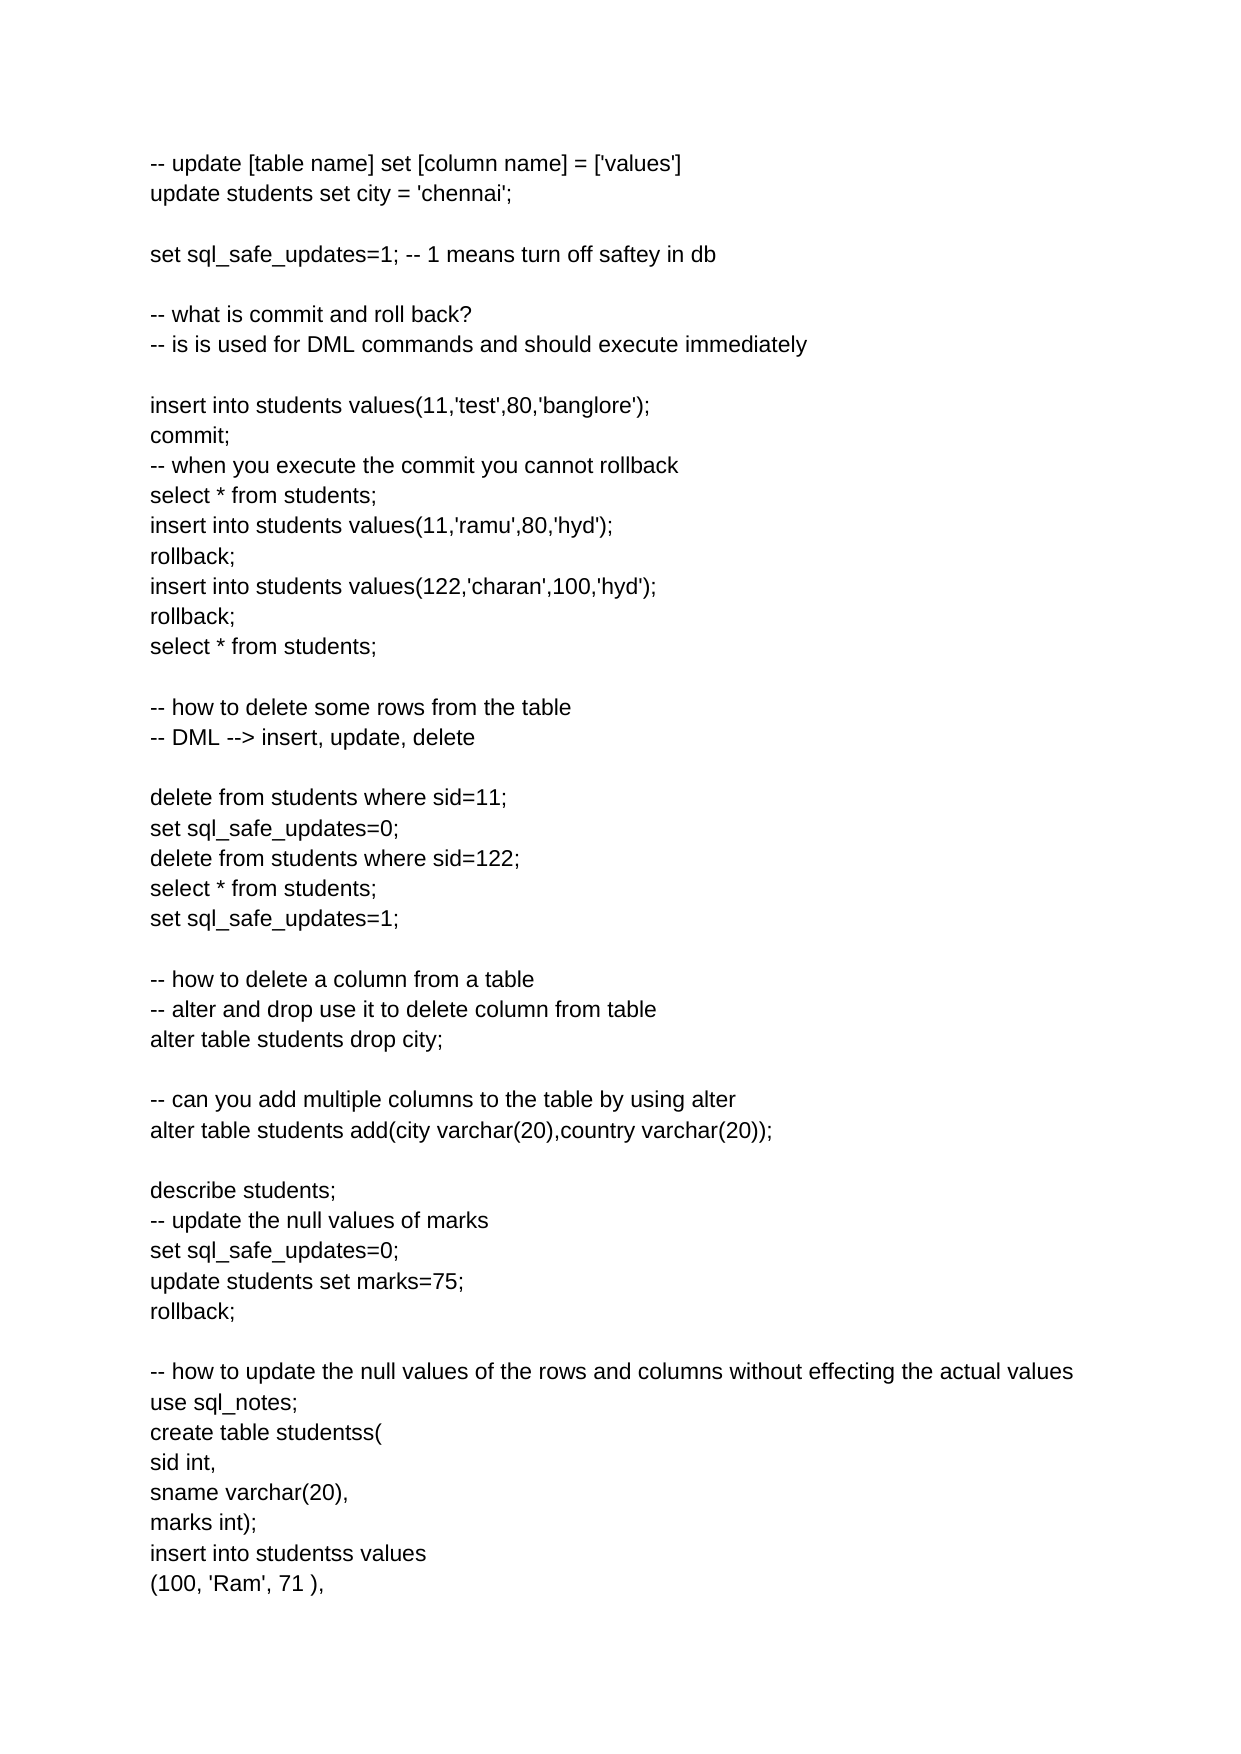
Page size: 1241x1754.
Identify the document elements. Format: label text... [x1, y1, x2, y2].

text -- how to update the null values of the rows and columns without effecting the actual values [150, 1358, 1090, 1385]
text -- is is used for DML commands and should execute immediately [150, 331, 1090, 358]
text update students set city = 'chennai'; [150, 180, 1090, 207]
text sname varchar(20), [150, 1479, 1090, 1506]
text alter table students add(city varchar(20),country varchar(20)); [150, 1117, 1090, 1143]
text rollback; [150, 1298, 1090, 1324]
text commit; [150, 422, 1090, 448]
text -- alter and drop use it to delete column from table [150, 996, 1090, 1022]
text describe students; [150, 1177, 1090, 1203]
text insert into students values(11,'test',80,'banglore'); [150, 392, 1090, 418]
text -- can you add multiple columns to the table by using alter [150, 1086, 1090, 1113]
text delete from students where sid=122; [150, 845, 1090, 871]
text sid int, [150, 1449, 1090, 1475]
text insert into students values(11,'ramu',80,'hyd'); [150, 512, 1090, 539]
text rollback; [150, 603, 1090, 629]
text -- when you execute the commit you cannot rollback [150, 452, 1090, 478]
text select * from students; [150, 633, 1090, 660]
text select * from students; [150, 875, 1090, 901]
text -- update the null values of marks [150, 1207, 1090, 1234]
text rollback; [150, 543, 1090, 569]
text insert into students values(122,'charan',100,'hyd'); [150, 573, 1090, 599]
text create table studentss( [150, 1419, 1090, 1445]
text set sql_safe_updates=1; -- 1 means turn off saftey in db [150, 241, 1090, 267]
text use sql_notes; [150, 1388, 1090, 1415]
text update students set marks=75; [150, 1268, 1090, 1294]
text select * from students; [150, 482, 1090, 509]
text -- how to delete some rows from the table [150, 694, 1090, 720]
text -- what is commit and roll back? [150, 301, 1090, 327]
text delete from students where sid=11; [150, 784, 1090, 811]
text insert into studentss values [150, 1539, 1090, 1566]
text set sql_safe_updates=1; [150, 905, 1090, 932]
text set sql_safe_updates=0; [150, 1237, 1090, 1264]
text (100, 'Ram', 71 ), [150, 1570, 1090, 1596]
text marks int); [150, 1509, 1090, 1536]
text -- update [table name] set [column name] = ['values'] [150, 150, 1090, 176]
text -- DML --> insert, update, delete [150, 724, 1090, 750]
text set sql_safe_updates=0; [150, 814, 1090, 841]
text -- how to delete a column from a table [150, 966, 1090, 992]
text alter table students drop city; [150, 1026, 1090, 1052]
